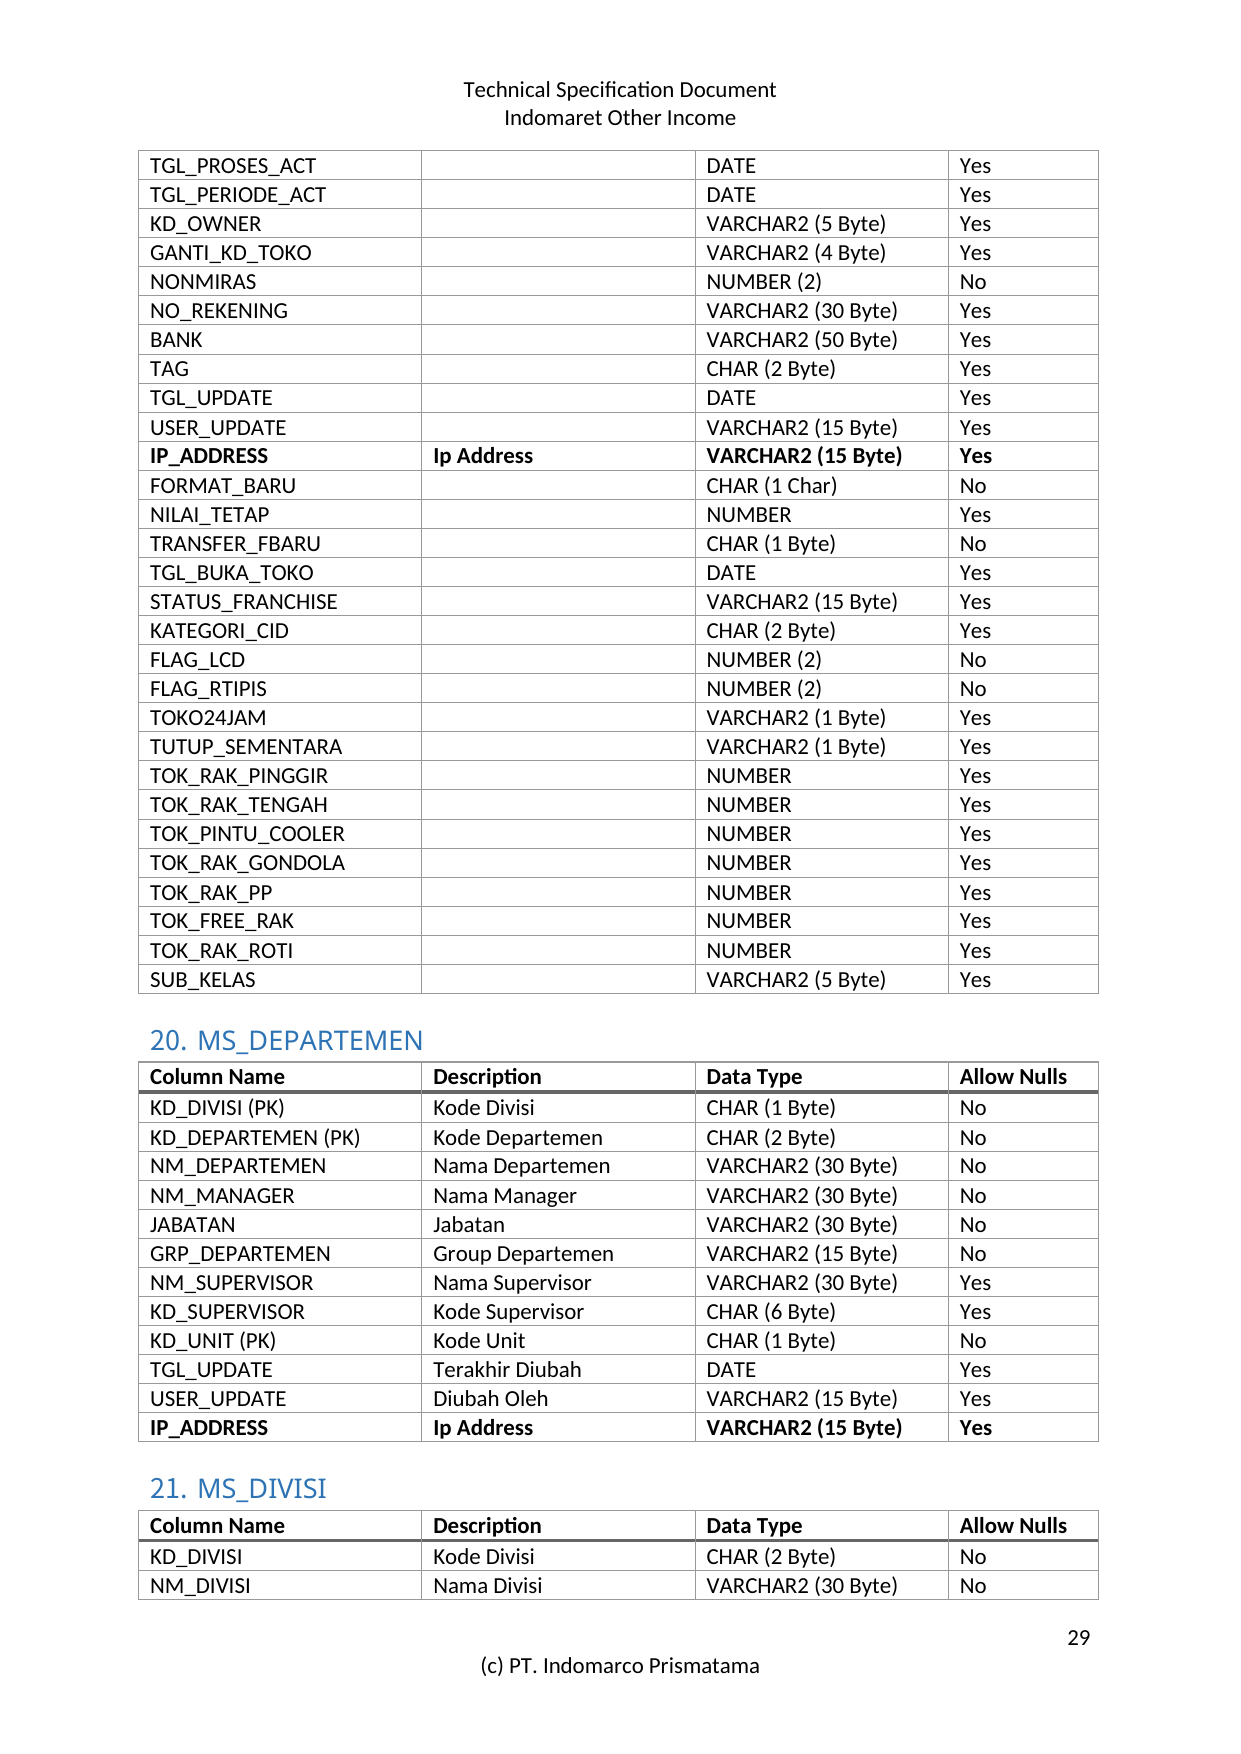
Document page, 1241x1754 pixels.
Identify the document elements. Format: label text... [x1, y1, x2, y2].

table_cell VARCHAR2 (5 Byte) [696, 965, 948, 993]
table_cell No [949, 1152, 1098, 1180]
table_cell No [949, 1123, 1098, 1151]
table_cell GANTI_KD_TOKO [139, 238, 421, 266]
table_cell NUMBER (2) [696, 645, 948, 673]
table_cell Diubah Oleh [422, 1384, 695, 1412]
table_cell [422, 267, 695, 295]
table_cell KD_DIVISI [139, 1542, 421, 1570]
table_cell [422, 325, 695, 353]
table_cell SUB_KELAS [139, 965, 421, 993]
table_cell Yes [949, 790, 1098, 818]
table_cell No [949, 1326, 1098, 1354]
table_cell [422, 558, 695, 586]
table_header Data Type [696, 1063, 948, 1090]
table_cell Yes [949, 442, 1098, 470]
table_cell TGL_UPDATE [139, 384, 421, 412]
table_cell No [949, 267, 1098, 295]
table_cell Nama Manager [422, 1181, 695, 1209]
table_cell CHAR (2 Byte) [696, 1123, 948, 1151]
table_cell Yes [949, 296, 1098, 324]
table_cell [422, 674, 695, 702]
table_cell Yes [949, 413, 1098, 441]
table_cell [422, 587, 695, 615]
table_cell Nama Departemen [422, 1152, 695, 1180]
table_cell TOK_RAK_PP [139, 878, 421, 906]
table_cell [422, 238, 695, 266]
table_cell No [949, 1210, 1098, 1238]
table_cell BANK [139, 325, 421, 353]
table_cell [422, 529, 695, 557]
table_cell Yes [949, 151, 1098, 179]
table_cell [422, 790, 695, 818]
table_cell Yes [949, 1384, 1098, 1412]
table_cell CHAR (1 Byte) [696, 1094, 948, 1122]
table_cell NONMIRAS [139, 267, 421, 295]
table_cell NUMBER [696, 878, 948, 906]
table_header Description [422, 1063, 695, 1090]
list MS_DIVISI [150, 1467, 1090, 1507]
table_cell Yes [949, 616, 1098, 644]
table_cell Yes [949, 1413, 1098, 1441]
table_cell TOK_RAK_PINGGIR [139, 761, 421, 789]
table_cell [422, 296, 695, 324]
table_cell No [949, 1094, 1098, 1122]
table_cell NM_MANAGER [139, 1181, 421, 1209]
table_cell NM_SUPERVISOR [139, 1268, 421, 1296]
table_cell Yes [949, 761, 1098, 789]
table_header Data Type [696, 1511, 948, 1539]
table_cell [422, 471, 695, 499]
table_cell FLAG_RTIPIS [139, 674, 421, 702]
table_cell Yes [949, 907, 1098, 935]
table_header Column Name [139, 1511, 421, 1539]
table_cell TGL_PROSES_ACT [139, 151, 421, 179]
table_cell GRP_DEPARTEMEN [139, 1239, 421, 1267]
table_cell CHAR (1 Char) [696, 471, 948, 499]
table_cell IP_ADDRESS [139, 442, 421, 470]
table_cell Yes [949, 325, 1098, 353]
table_cell No [949, 1181, 1098, 1209]
table_cell Ip Address [422, 442, 695, 470]
table_cell Yes [949, 965, 1098, 993]
table_cell NUMBER [696, 500, 948, 528]
table_cell VARCHAR2 (30 Byte) [696, 1210, 948, 1238]
table_cell VARCHAR2 (15 Byte) [696, 1384, 948, 1412]
table_cell Yes [949, 384, 1098, 412]
table_cell NUMBER (2) [696, 674, 948, 702]
table_cell TGL_PERIODE_ACT [139, 180, 421, 208]
table_cell [422, 180, 695, 208]
table_cell TUTUP_SEMENTARA [139, 732, 421, 760]
table_cell TAG [139, 355, 421, 382]
table_cell [422, 849, 695, 877]
table_cell [422, 209, 695, 237]
table_cell [422, 616, 695, 644]
table_cell [422, 151, 695, 179]
table_cell [422, 732, 695, 760]
table_cell VARCHAR2 (30 Byte) [696, 1571, 948, 1599]
table_cell Yes [949, 1355, 1098, 1383]
table_cell CHAR (1 Byte) [696, 529, 948, 557]
table_cell Yes [949, 238, 1098, 266]
table_cell No [949, 1542, 1098, 1570]
table_cell Group Departemen [422, 1239, 695, 1267]
table_cell Yes [949, 180, 1098, 208]
table_cell FORMAT_BARU [139, 471, 421, 499]
table_cell [422, 965, 695, 993]
table_cell VARCHAR2 (4 Byte) [696, 238, 948, 266]
table_cell Yes [949, 849, 1098, 877]
table_cell DATE [696, 384, 948, 412]
table_cell No [949, 529, 1098, 557]
table_cell Kode Divisi [422, 1094, 695, 1122]
table_cell NM_DEPARTEMEN [139, 1152, 421, 1180]
table_cell IP_ADDRESS [139, 1413, 421, 1441]
table_cell DATE [696, 151, 948, 179]
table_cell TOK_FREE_RAK [139, 907, 421, 935]
table_cell DATE [696, 180, 948, 208]
table_cell Ip Address [422, 1413, 695, 1441]
table_cell [422, 384, 695, 412]
table_cell NUMBER [696, 790, 948, 818]
table_header Allow Nulls [949, 1511, 1098, 1539]
table_cell Nama Supervisor [422, 1268, 695, 1296]
table_cell Yes [949, 820, 1098, 847]
table_cell KD_SUPERVISOR [139, 1297, 421, 1325]
table_cell No [949, 645, 1098, 673]
table_cell NUMBER [696, 907, 948, 935]
table_cell VARCHAR2 (15 Byte) [696, 1239, 948, 1267]
table_cell Jabatan [422, 1210, 695, 1238]
table_cell CHAR (1 Byte) [696, 1326, 948, 1354]
table_cell DATE [696, 558, 948, 586]
table_cell NM_DIVISI [139, 1571, 421, 1599]
table_cell TOKO24JAM [139, 703, 421, 731]
table_header Column Name [139, 1063, 421, 1090]
table_cell KD_UNIT (PK) [139, 1326, 421, 1354]
table_cell DATE [696, 1355, 948, 1383]
table_cell VARCHAR2 (15 Byte) [696, 413, 948, 441]
table_cell VARCHAR2 (1 Byte) [696, 732, 948, 760]
table_cell VARCHAR2 (5 Byte) [696, 209, 948, 237]
table_cell [422, 645, 695, 673]
table_cell Terakhir Diubah [422, 1355, 695, 1383]
table_header Allow Nulls [949, 1063, 1098, 1090]
table_cell USER_UPDATE [139, 1384, 421, 1412]
table_cell Yes [949, 732, 1098, 760]
table_cell STATUS_FRANCHISE [139, 587, 421, 615]
table_header Description [422, 1511, 695, 1539]
table_cell NUMBER [696, 849, 948, 877]
table_cell Yes [949, 209, 1098, 237]
table_cell [422, 936, 695, 964]
table_cell [422, 907, 695, 935]
table_cell CHAR (2 Byte) [696, 1542, 948, 1570]
table_cell FLAG_LCD [139, 645, 421, 673]
table_cell [422, 878, 695, 906]
table_cell VARCHAR2 (30 Byte) [696, 1152, 948, 1180]
table_cell No [949, 674, 1098, 702]
table_cell [422, 413, 695, 441]
table_cell Kode Supervisor [422, 1297, 695, 1325]
table_cell Yes [949, 558, 1098, 586]
table_cell TOK_RAK_TENGAH [139, 790, 421, 818]
table_cell Yes [949, 355, 1098, 382]
table_cell KD_DEPARTEMEN (PK) [139, 1123, 421, 1151]
table_cell [422, 761, 695, 789]
table_cell Yes [949, 1268, 1098, 1296]
table_cell NO_REKENING [139, 296, 421, 324]
table_cell KD_OWNER [139, 209, 421, 237]
table_cell NUMBER (2) [696, 267, 948, 295]
table_cell USER_UPDATE [139, 413, 421, 441]
table_cell Yes [949, 703, 1098, 731]
list MS_DEPARTEMEN [150, 1019, 1090, 1058]
table_cell TGL_BUKA_TOKO [139, 558, 421, 586]
table_cell TGL_UPDATE [139, 1355, 421, 1383]
table_cell Yes [949, 500, 1098, 528]
table_cell VARCHAR2 (1 Byte) [696, 703, 948, 731]
table_cell [422, 500, 695, 528]
table_cell [422, 820, 695, 847]
table_cell KD_DIVISI (PK) [139, 1094, 421, 1122]
table_cell TOK_PINTU_COOLER [139, 820, 421, 847]
table_cell VARCHAR2 (30 Byte) [696, 296, 948, 324]
table_cell VARCHAR2 (15 Byte) [696, 442, 948, 470]
table_cell Kode Unit [422, 1326, 695, 1354]
table_cell VARCHAR2 (15 Byte) [696, 1413, 948, 1441]
table_cell VARCHAR2 (15 Byte) [696, 587, 948, 615]
table_cell JABATAN [139, 1210, 421, 1238]
table_cell No [949, 471, 1098, 499]
table_cell NILAI_TETAP [139, 500, 421, 528]
table_cell NUMBER [696, 936, 948, 964]
table_cell No [949, 1571, 1098, 1599]
table_cell VARCHAR2 (30 Byte) [696, 1268, 948, 1296]
table_cell NUMBER [696, 761, 948, 789]
table_cell CHAR (6 Byte) [696, 1297, 948, 1325]
table_cell Kode Departemen [422, 1123, 695, 1151]
table_cell VARCHAR2 (50 Byte) [696, 325, 948, 353]
table_cell CHAR (2 Byte) [696, 616, 948, 644]
table_cell Yes [949, 587, 1098, 615]
table_cell TRANSFER_FBARU [139, 529, 421, 557]
table_cell KATEGORI_CID [139, 616, 421, 644]
table_cell Kode Divisi [422, 1542, 695, 1570]
table_cell TOK_RAK_ROTI [139, 936, 421, 964]
table_cell VARCHAR2 (30 Byte) [696, 1181, 948, 1209]
table_cell Nama Divisi [422, 1571, 695, 1599]
table_cell Yes [949, 1297, 1098, 1325]
table_cell Yes [949, 878, 1098, 906]
table_cell TOK_RAK_GONDOLA [139, 849, 421, 877]
table_cell Yes [949, 936, 1098, 964]
table_cell [422, 703, 695, 731]
table_cell [422, 355, 695, 382]
table_cell No [949, 1239, 1098, 1267]
table_cell CHAR (2 Byte) [696, 355, 948, 382]
table_cell NUMBER [696, 820, 948, 847]
